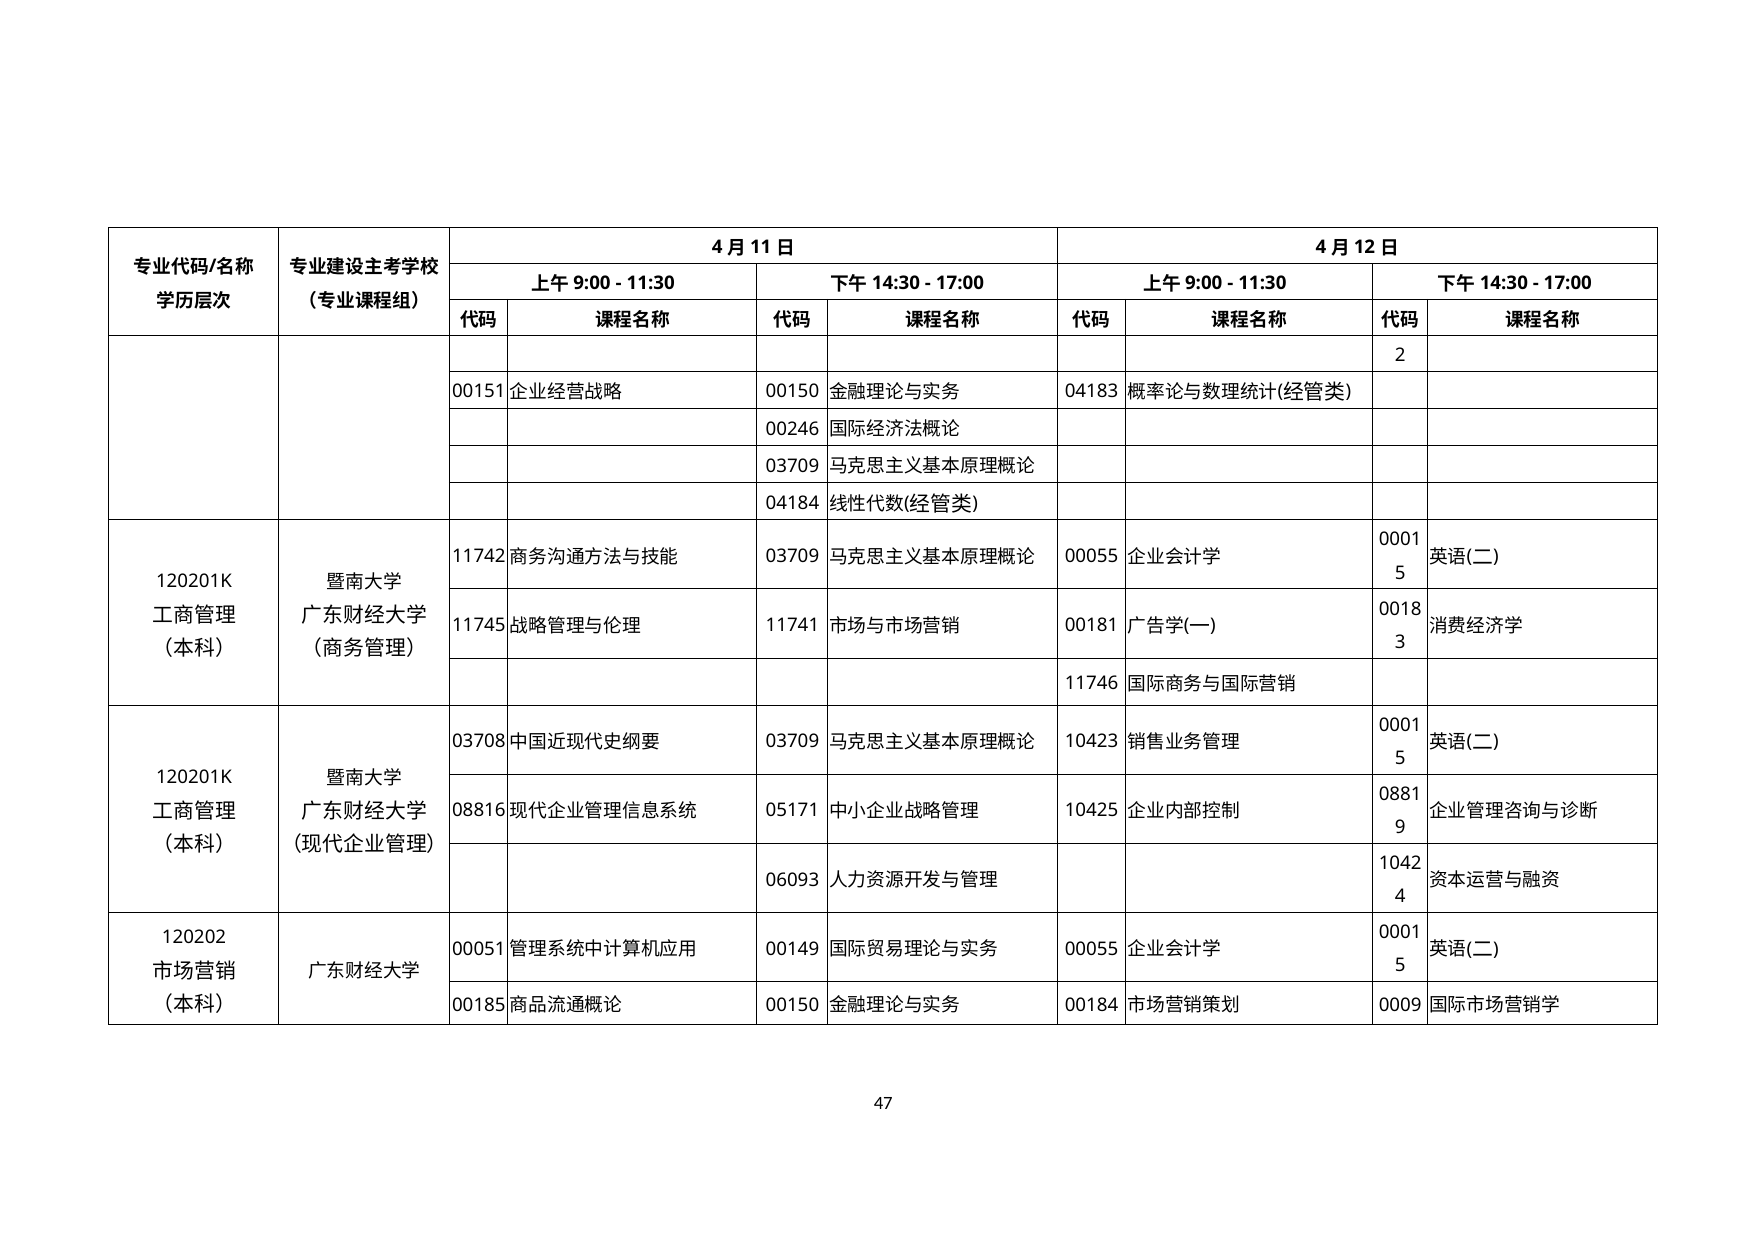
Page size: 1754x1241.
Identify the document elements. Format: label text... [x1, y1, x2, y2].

table_header 专业建设主考学校 （专业课程组） [279, 228, 449, 335]
table_cell 上午 9:00 - 11:30 [450, 264, 756, 299]
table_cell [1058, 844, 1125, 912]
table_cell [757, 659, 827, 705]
table_cell 代码 [1373, 300, 1427, 335]
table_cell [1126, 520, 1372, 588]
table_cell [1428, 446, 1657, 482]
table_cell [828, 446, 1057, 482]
table_cell 代码 [450, 300, 507, 335]
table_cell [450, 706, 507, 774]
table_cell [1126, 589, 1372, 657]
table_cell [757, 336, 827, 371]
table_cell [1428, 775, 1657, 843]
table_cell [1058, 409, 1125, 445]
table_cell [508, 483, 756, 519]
table_cell 下午 14:30 - 17:00 [757, 264, 1057, 299]
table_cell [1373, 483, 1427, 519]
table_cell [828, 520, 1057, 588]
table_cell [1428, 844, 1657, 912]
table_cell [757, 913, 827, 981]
table_header 4 月12 日 [1058, 228, 1657, 263]
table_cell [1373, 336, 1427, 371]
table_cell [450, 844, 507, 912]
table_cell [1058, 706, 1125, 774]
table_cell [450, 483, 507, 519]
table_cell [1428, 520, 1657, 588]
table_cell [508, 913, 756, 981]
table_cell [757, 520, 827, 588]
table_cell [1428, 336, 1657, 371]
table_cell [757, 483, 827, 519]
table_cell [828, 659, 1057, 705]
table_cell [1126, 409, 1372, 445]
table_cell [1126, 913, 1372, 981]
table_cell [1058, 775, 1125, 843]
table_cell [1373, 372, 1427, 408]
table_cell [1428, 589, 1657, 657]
table_header 4 月11 日 [450, 228, 1057, 263]
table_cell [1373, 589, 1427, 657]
table_header 专业代码/名称 学历层次 [109, 228, 278, 335]
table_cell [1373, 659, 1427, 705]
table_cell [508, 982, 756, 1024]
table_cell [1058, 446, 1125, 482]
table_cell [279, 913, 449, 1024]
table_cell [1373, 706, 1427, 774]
table_cell 课程名称 [508, 300, 756, 335]
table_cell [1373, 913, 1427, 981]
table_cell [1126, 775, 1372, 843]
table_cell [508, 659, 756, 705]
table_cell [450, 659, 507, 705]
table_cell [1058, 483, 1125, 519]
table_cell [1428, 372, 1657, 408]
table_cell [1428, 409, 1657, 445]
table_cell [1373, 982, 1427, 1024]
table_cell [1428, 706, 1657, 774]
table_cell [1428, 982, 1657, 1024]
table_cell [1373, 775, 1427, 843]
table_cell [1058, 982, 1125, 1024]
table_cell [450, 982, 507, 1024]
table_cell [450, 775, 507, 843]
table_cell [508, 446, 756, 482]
table_cell 课程名称 [1428, 300, 1657, 335]
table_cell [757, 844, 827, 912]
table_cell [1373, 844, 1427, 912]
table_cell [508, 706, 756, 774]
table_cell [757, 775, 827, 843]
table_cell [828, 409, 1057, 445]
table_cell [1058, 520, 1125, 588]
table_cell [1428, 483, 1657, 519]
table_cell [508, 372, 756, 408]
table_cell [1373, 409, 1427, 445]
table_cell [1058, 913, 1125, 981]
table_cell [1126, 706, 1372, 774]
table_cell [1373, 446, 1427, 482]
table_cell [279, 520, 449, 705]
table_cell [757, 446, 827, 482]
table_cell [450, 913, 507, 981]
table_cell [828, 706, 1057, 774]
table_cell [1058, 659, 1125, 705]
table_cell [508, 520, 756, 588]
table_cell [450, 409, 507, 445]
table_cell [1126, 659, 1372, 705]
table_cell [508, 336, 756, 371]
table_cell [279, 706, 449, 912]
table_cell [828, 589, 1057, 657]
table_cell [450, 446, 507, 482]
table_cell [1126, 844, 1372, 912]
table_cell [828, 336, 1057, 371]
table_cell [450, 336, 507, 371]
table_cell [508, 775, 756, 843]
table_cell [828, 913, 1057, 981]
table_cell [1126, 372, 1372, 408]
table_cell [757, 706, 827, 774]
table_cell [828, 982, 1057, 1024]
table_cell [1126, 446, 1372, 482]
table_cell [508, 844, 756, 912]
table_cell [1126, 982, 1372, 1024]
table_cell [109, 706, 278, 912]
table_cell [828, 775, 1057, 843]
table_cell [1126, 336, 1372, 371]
table_cell 代码 [757, 300, 827, 335]
table_cell 课程名称 [1126, 300, 1372, 335]
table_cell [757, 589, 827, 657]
table_cell 代码 [1058, 300, 1125, 335]
table_cell 上午 9:00 - 11:30 [1058, 264, 1372, 299]
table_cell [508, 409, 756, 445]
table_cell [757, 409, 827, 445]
table_cell 下午 14:30 - 17:00 [1373, 264, 1657, 299]
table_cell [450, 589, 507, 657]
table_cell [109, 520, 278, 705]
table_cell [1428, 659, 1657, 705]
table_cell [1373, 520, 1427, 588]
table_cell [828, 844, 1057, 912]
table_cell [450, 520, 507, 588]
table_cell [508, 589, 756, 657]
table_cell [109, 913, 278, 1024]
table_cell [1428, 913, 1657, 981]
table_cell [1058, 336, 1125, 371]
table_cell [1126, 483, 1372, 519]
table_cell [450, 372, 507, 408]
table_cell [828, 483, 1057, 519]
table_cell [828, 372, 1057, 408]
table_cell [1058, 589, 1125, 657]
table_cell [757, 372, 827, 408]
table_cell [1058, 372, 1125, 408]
table_cell 课程名称 [828, 300, 1057, 335]
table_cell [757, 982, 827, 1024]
